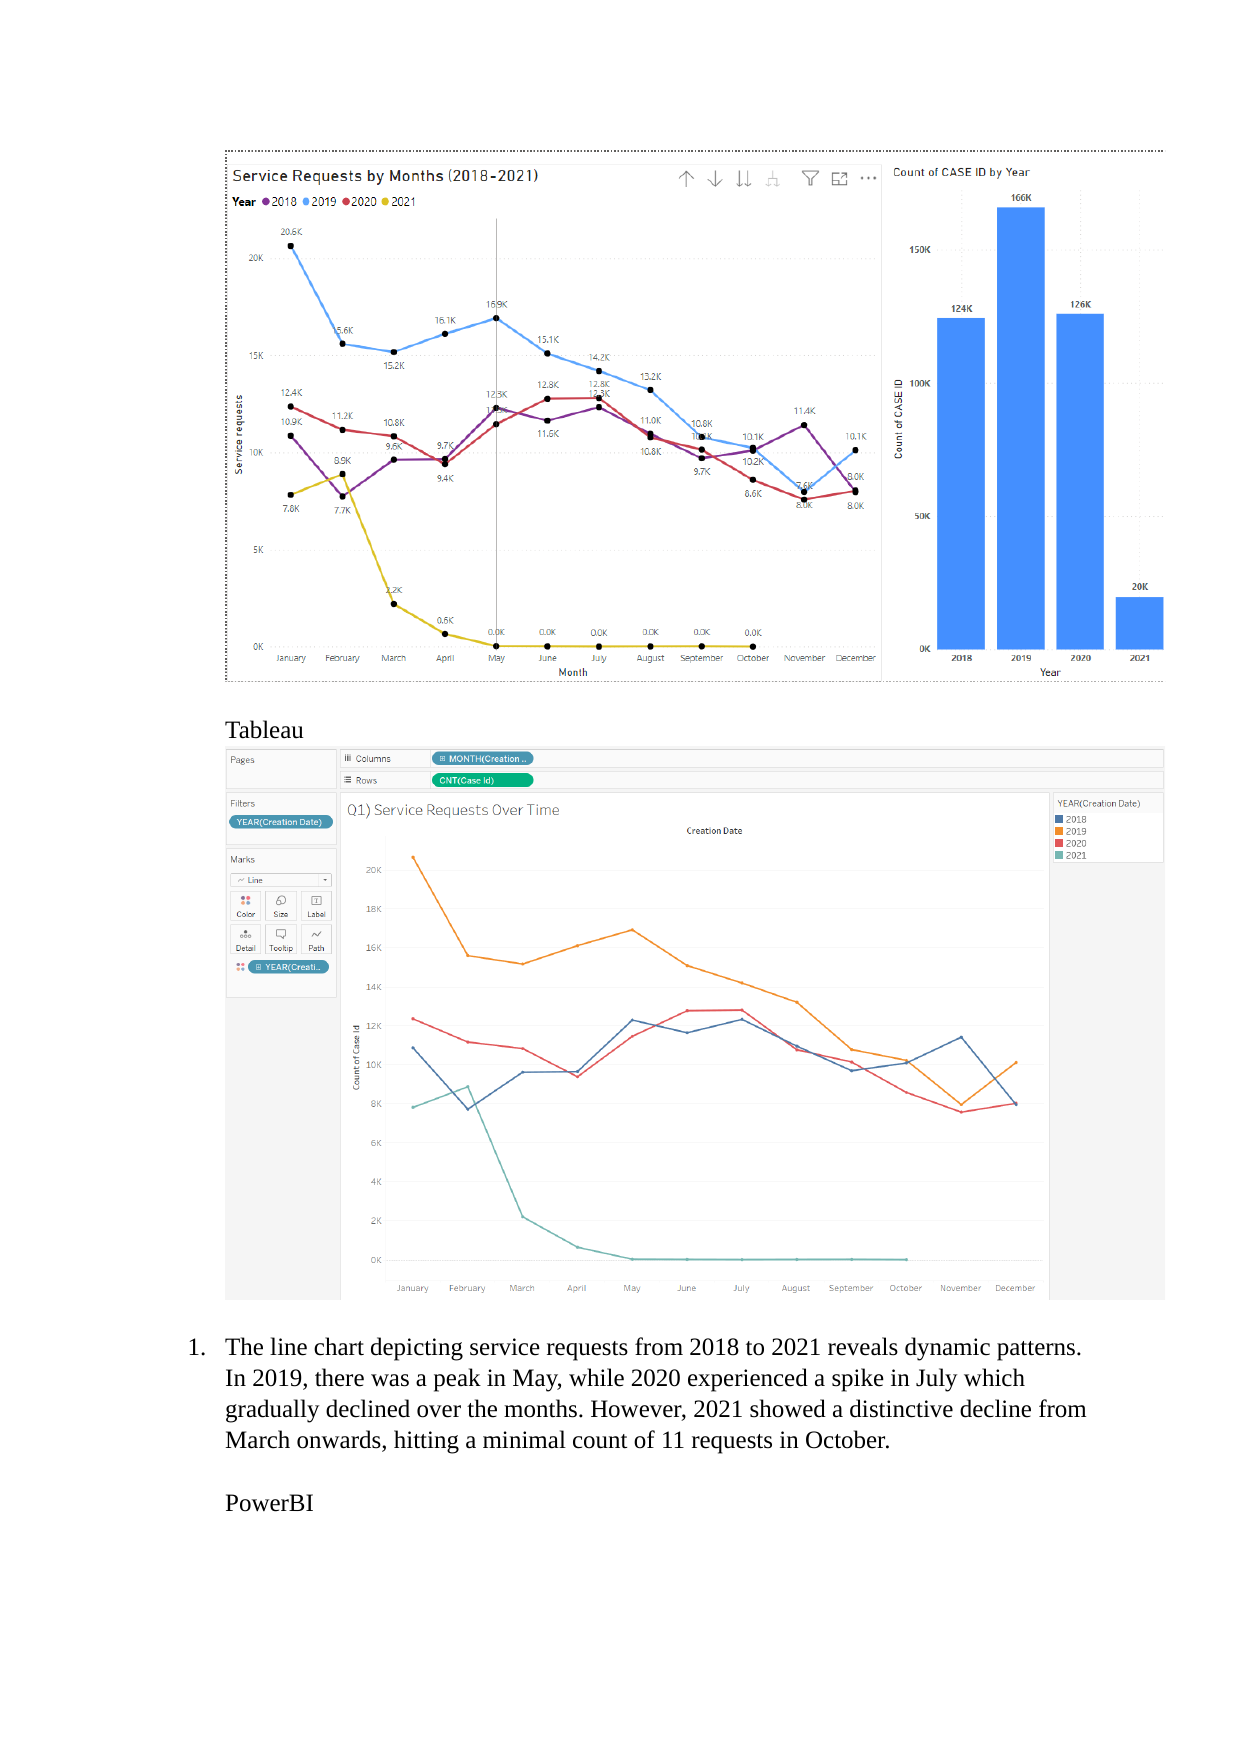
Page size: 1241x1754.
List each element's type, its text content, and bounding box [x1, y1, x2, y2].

list Tableau [225, 715, 1090, 744]
list PowerBI [225, 1488, 1090, 1516]
picture [225, 150, 1166, 682]
picture [225, 746, 1166, 1300]
list The line chart depicting service requests from 2018 to 2021 reveals dynamic patterns. In 2019, there was a peak in May, while 2020 experienced a spike in July which gradually declined over the months. However, 2021 showed a distinctive decline from March onwards, hitting a minimal count of 11 requests in October. [187, 1332, 1090, 1454]
